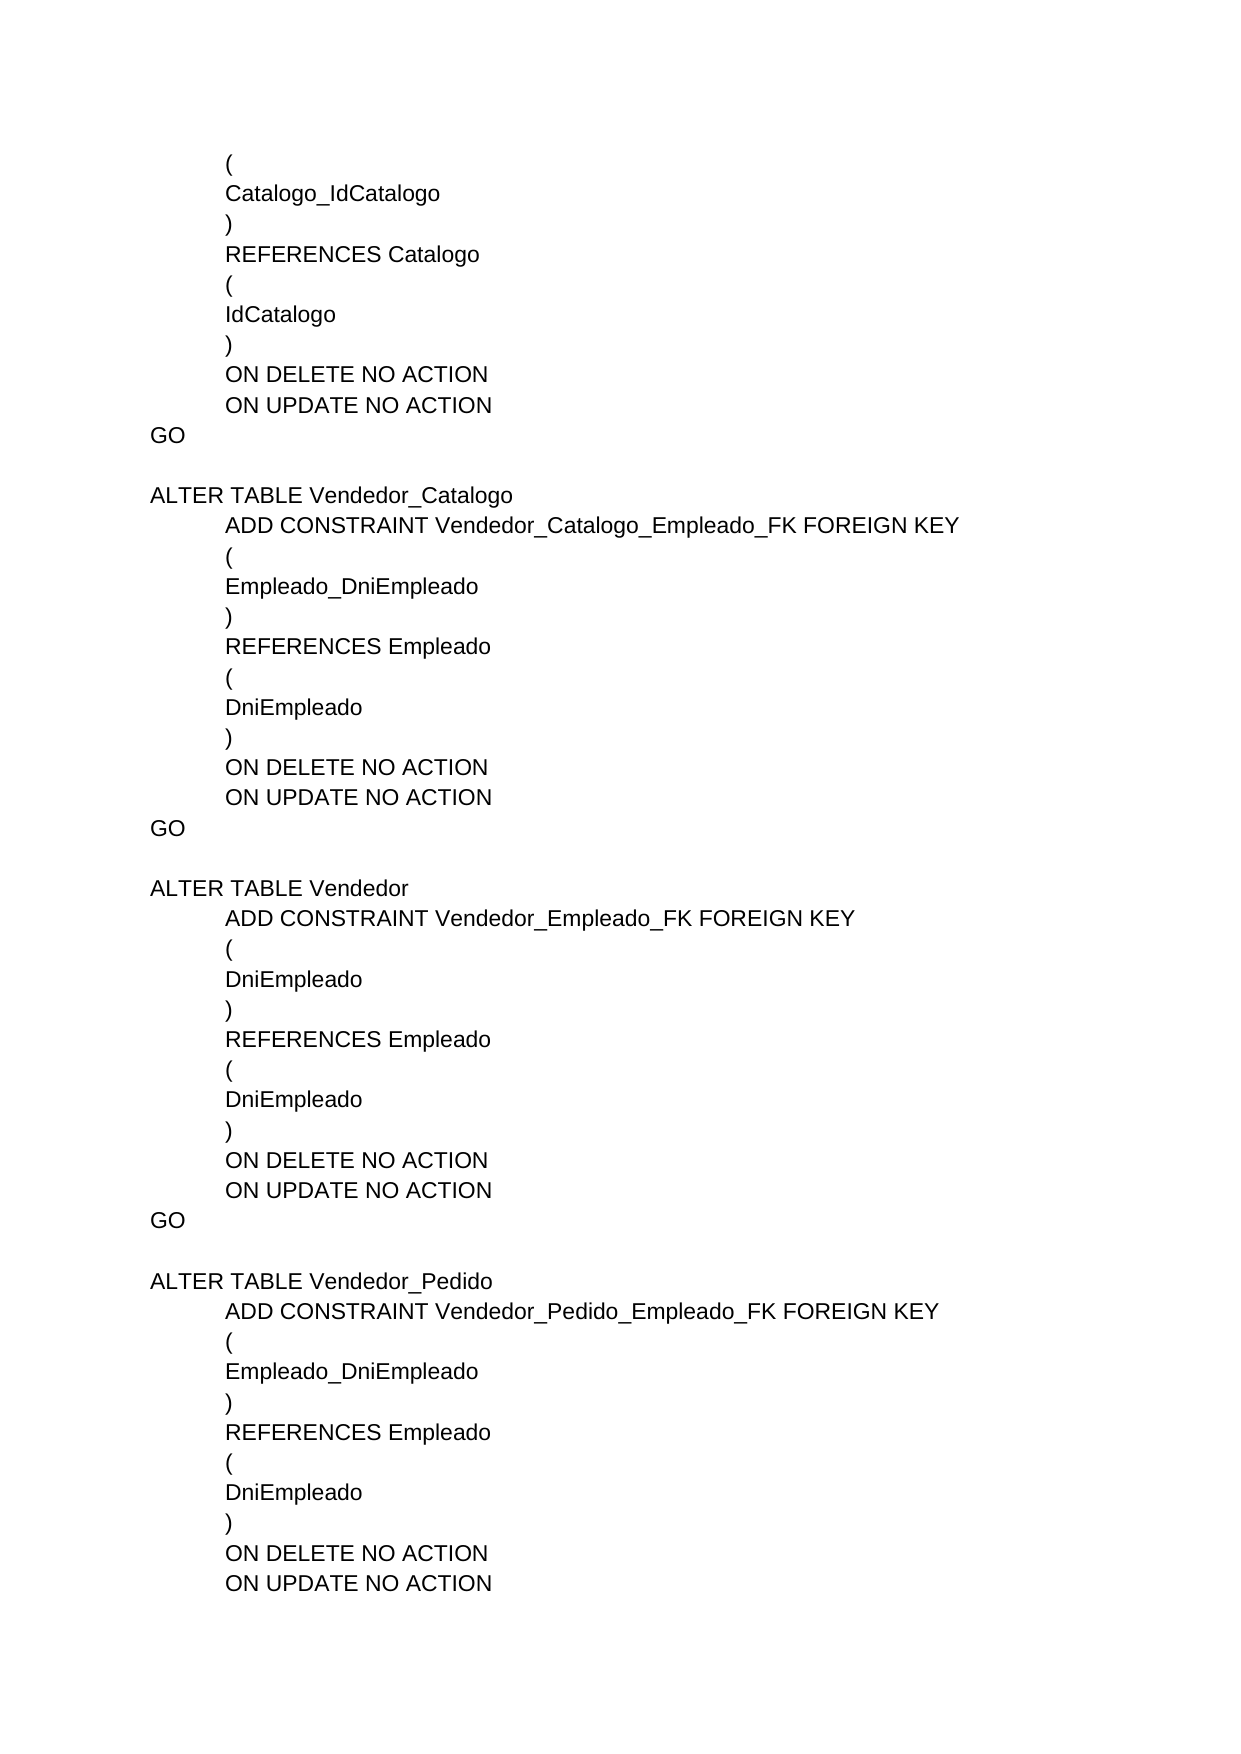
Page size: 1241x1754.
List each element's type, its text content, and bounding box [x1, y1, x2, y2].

text ALTER TABLE Vendedor [150, 875, 1090, 901]
text ( [150, 935, 1090, 962]
text ) [150, 724, 1090, 750]
text ( [150, 150, 1090, 176]
text ON DELETE NO ACTION [150, 1539, 1090, 1566]
text ) [150, 1117, 1090, 1143]
text Empleado_DniEmpleado [150, 1358, 1090, 1385]
text ( [150, 1449, 1090, 1475]
text DniEmpleado [150, 694, 1090, 720]
text ( [150, 543, 1090, 569]
text ( [150, 663, 1090, 690]
text ( [150, 1056, 1090, 1083]
text ON DELETE NO ACTION [150, 361, 1090, 388]
text ON UPDATE NO ACTION [150, 1177, 1090, 1203]
text ON UPDATE NO ACTION [150, 392, 1090, 418]
text REFERENCES Empleado [150, 1026, 1090, 1052]
text ON DELETE NO ACTION [150, 1147, 1090, 1173]
text ON UPDATE NO ACTION [150, 1570, 1090, 1596]
text ON DELETE NO ACTION [150, 754, 1090, 781]
text ADD CONSTRAINT Vendedor_Catalogo_Empleado_FK FOREIGN KEY [150, 512, 1090, 539]
text ) [150, 603, 1090, 629]
text ADD CONSTRAINT Vendedor_Empleado_FK FOREIGN KEY [150, 905, 1090, 932]
text REFERENCES Empleado [150, 633, 1090, 660]
text ) [150, 996, 1090, 1022]
text GO [150, 422, 1090, 448]
text GO [150, 814, 1090, 841]
text ALTER TABLE Vendedor_Catalogo [150, 482, 1090, 509]
text ) [150, 1509, 1090, 1536]
text Empleado_DniEmpleado [150, 573, 1090, 599]
text ALTER TABLE Vendedor_Pedido [150, 1268, 1090, 1294]
text DniEmpleado [150, 1086, 1090, 1113]
text IdCatalogo [150, 301, 1090, 327]
text Catalogo_IdCatalogo [150, 180, 1090, 207]
text ON UPDATE NO ACTION [150, 784, 1090, 811]
text REFERENCES Empleado [150, 1419, 1090, 1445]
text REFERENCES Catalogo [150, 241, 1090, 267]
text ( [150, 271, 1090, 297]
text ) [150, 1388, 1090, 1415]
text GO [150, 1207, 1090, 1234]
text DniEmpleado [150, 1479, 1090, 1506]
text ) [150, 210, 1090, 237]
text ADD CONSTRAINT Vendedor_Pedido_Empleado_FK FOREIGN KEY [150, 1298, 1090, 1324]
text ) [150, 331, 1090, 358]
text ( [150, 1328, 1090, 1354]
text DniEmpleado [150, 966, 1090, 992]
